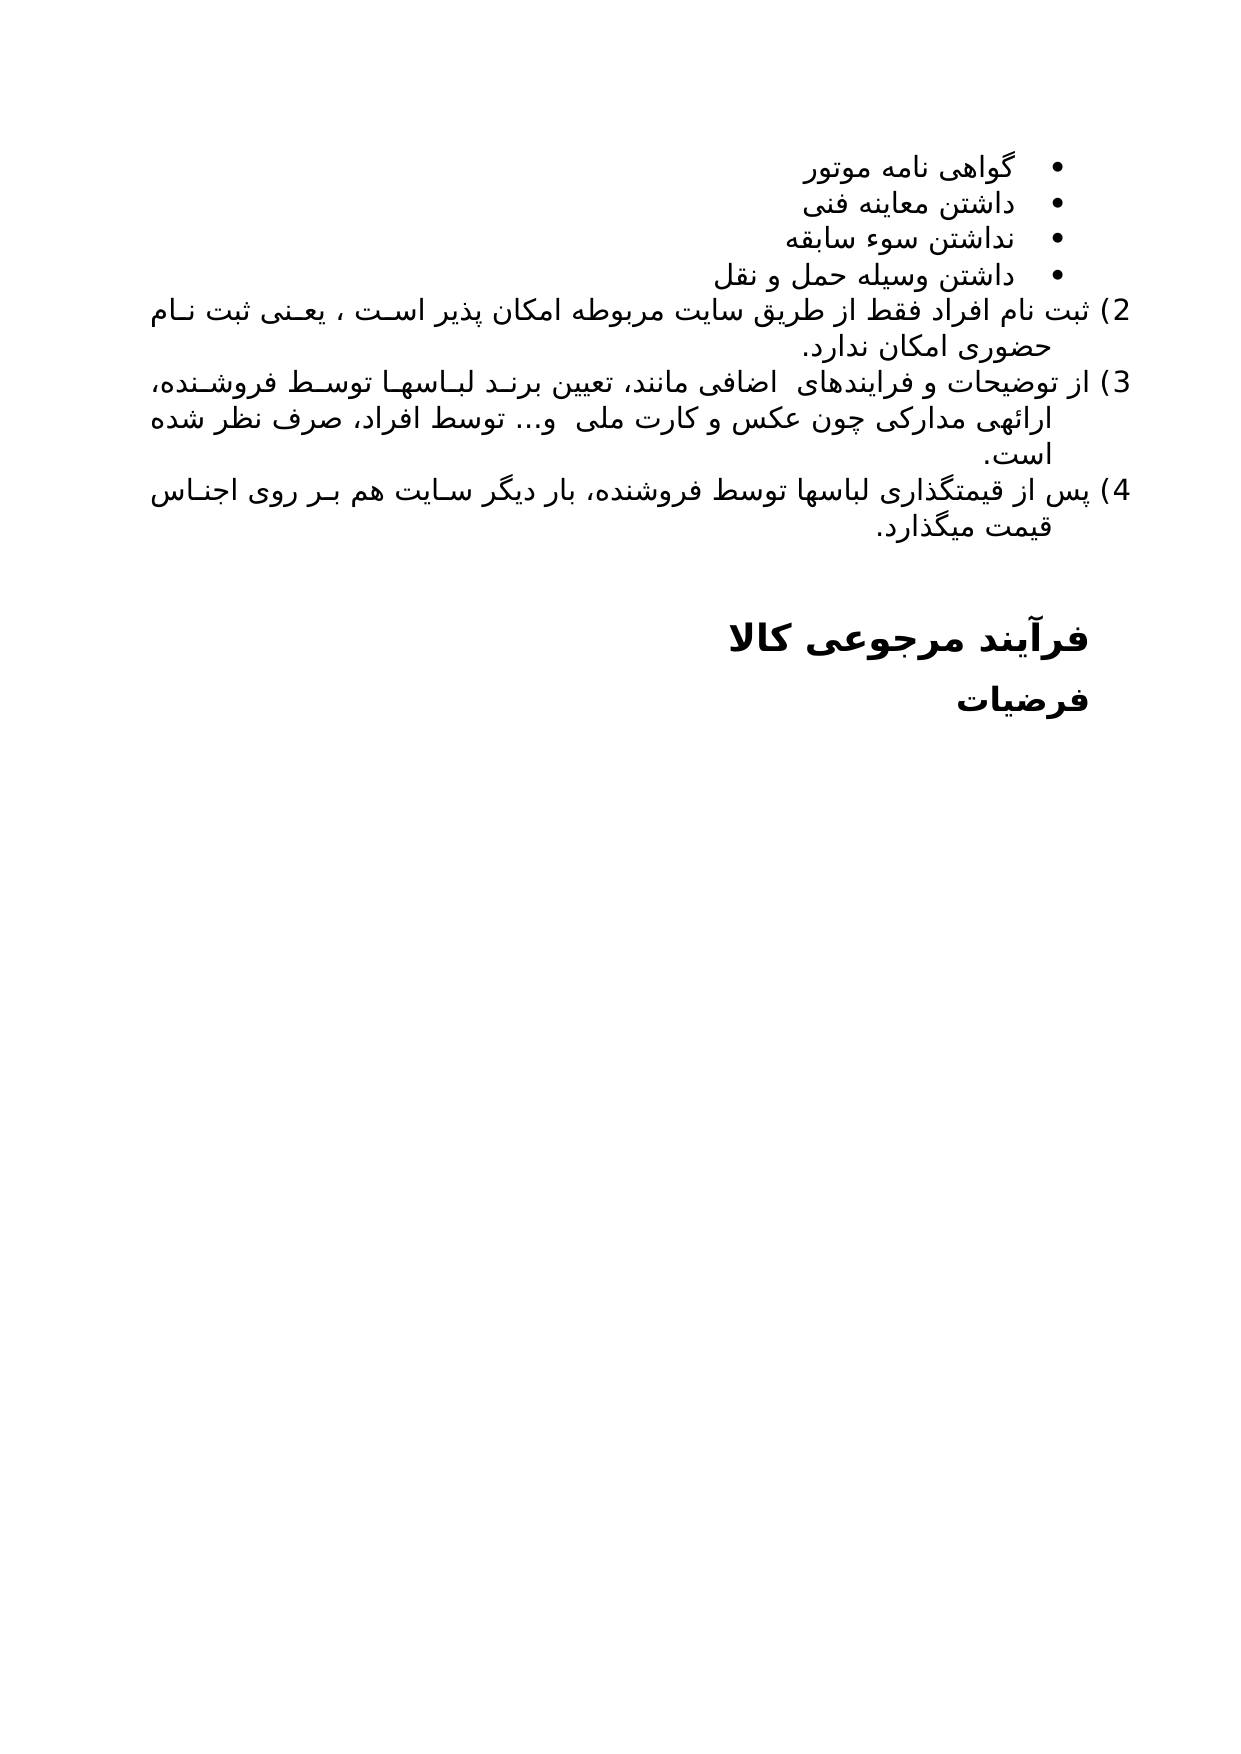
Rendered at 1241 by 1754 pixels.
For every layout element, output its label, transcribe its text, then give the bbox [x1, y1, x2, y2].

text فرآیند مرجوعی کالا [150, 617, 1090, 661]
list از توضیحات و فرایندهای اضافی مانند، تعیین برند لباسها توسط فروشنده، ارائهی مدارکی چون عکس و کارت ملی و... توسط افراد، صرف نظر شده است. [150, 366, 1090, 471]
list داشتن وسیله حمل و نقل [150, 258, 1053, 292]
list گواهی نامه موتور [150, 150, 1053, 184]
text فرضیات [150, 681, 1090, 720]
list ثبت نام افراد فقط از طریق سایت مربوطه امکان پذیر است ، یعنی ثبت نام حضوری امکان ندارد. [150, 294, 1090, 364]
list نداشتن سوء سابقه [150, 222, 1053, 256]
list پس از قیمتگذاری لباسها توسط فروشنده، بار دیگر سایت هم بر روی اجناس قیمت میگذارد. [150, 473, 1090, 543]
list داشتن معاینه فنی [150, 186, 1053, 220]
